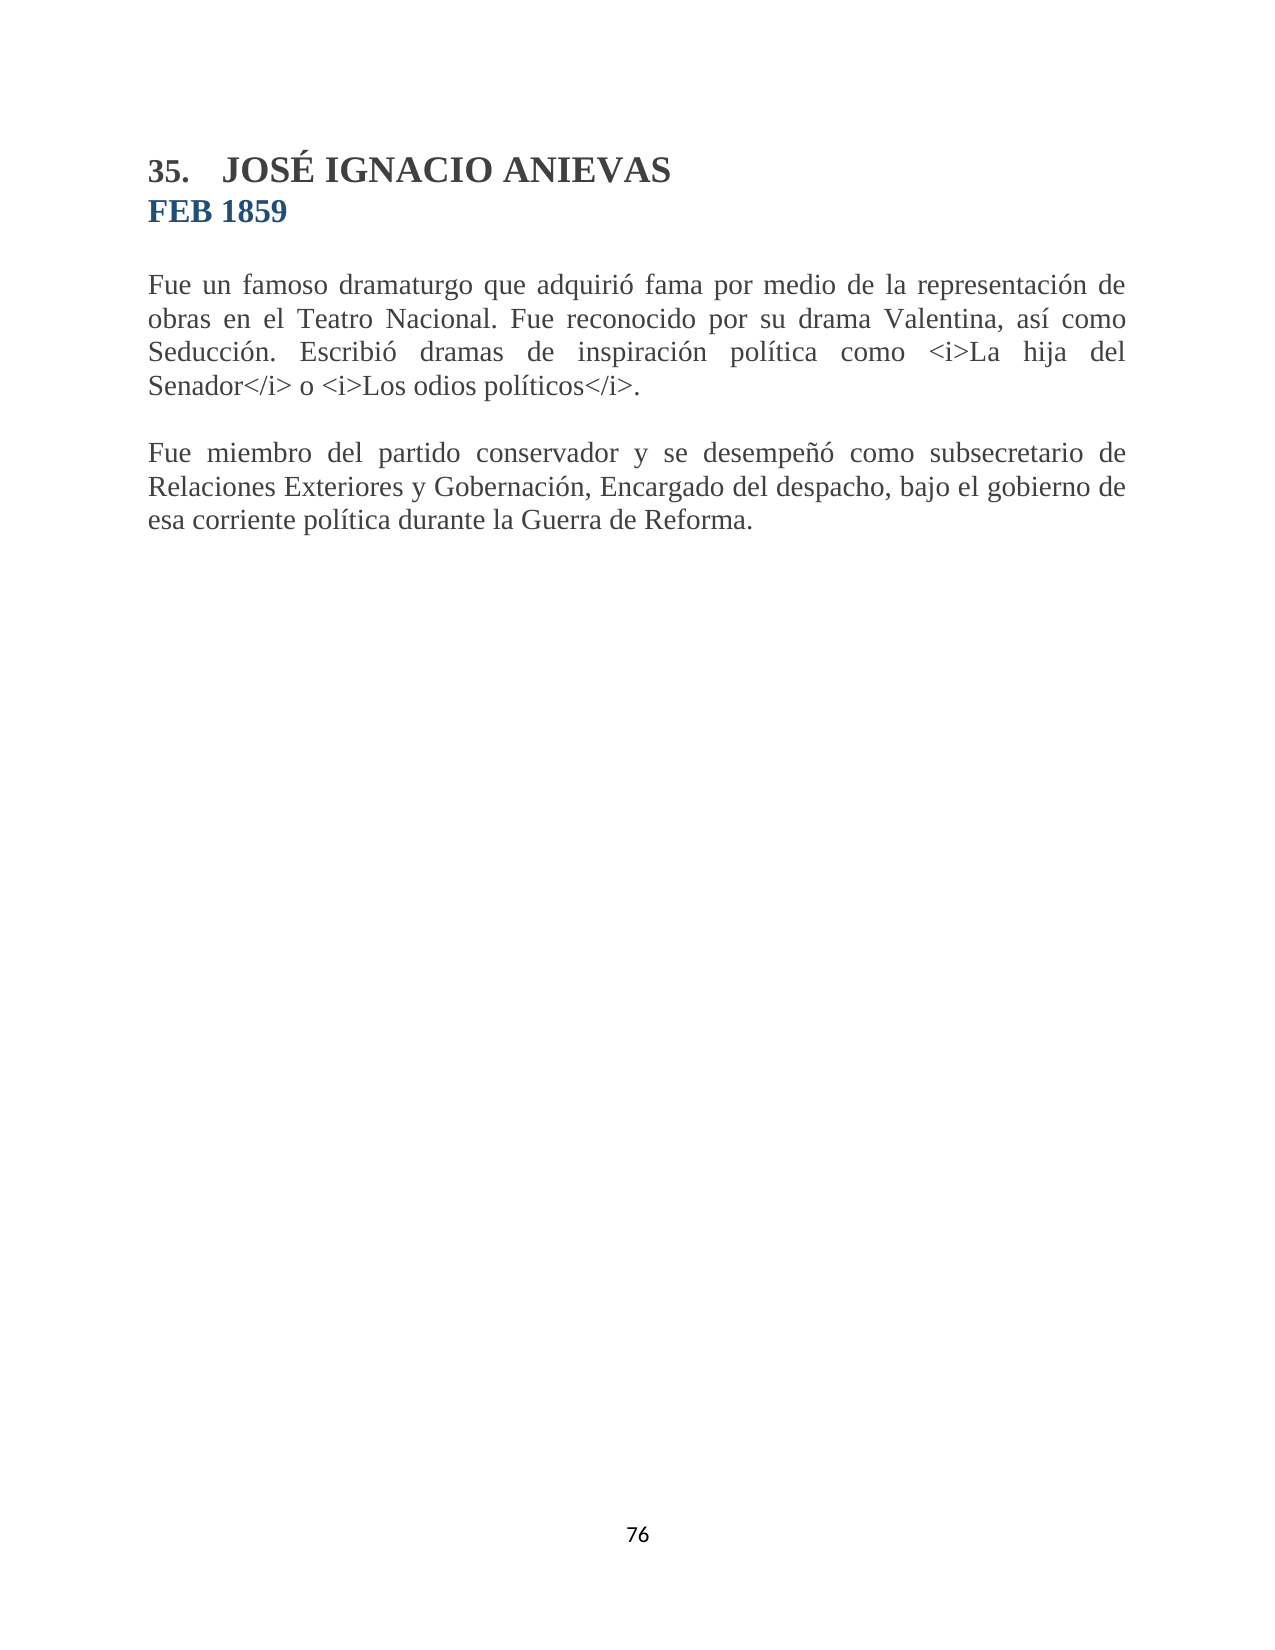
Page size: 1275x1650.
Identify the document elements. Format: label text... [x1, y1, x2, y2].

text Fue un famoso dramaturgo que adquirió fama por medio de la representación de obras en el Teatro Nacional. Fue reconocido por su drama Valentina, así como Seducción. Escribió dramas de inspiración política como <i>La hija del Senador</i> o <i>Los odios políticos</i>. [148, 267, 1127, 402]
text Fue miembro del partido conservador y se desempeñó como subsecretario de Relaciones Exteriores y Gobernación, Encargado del despacho, bajo el gobierno de esa corriente política durante la Guerra de Reforma. [148, 435, 1127, 536]
text FEB 1859 [148, 191, 1127, 229]
list JOSÉ IGNACIO ANIEVAS [148, 148, 1127, 191]
